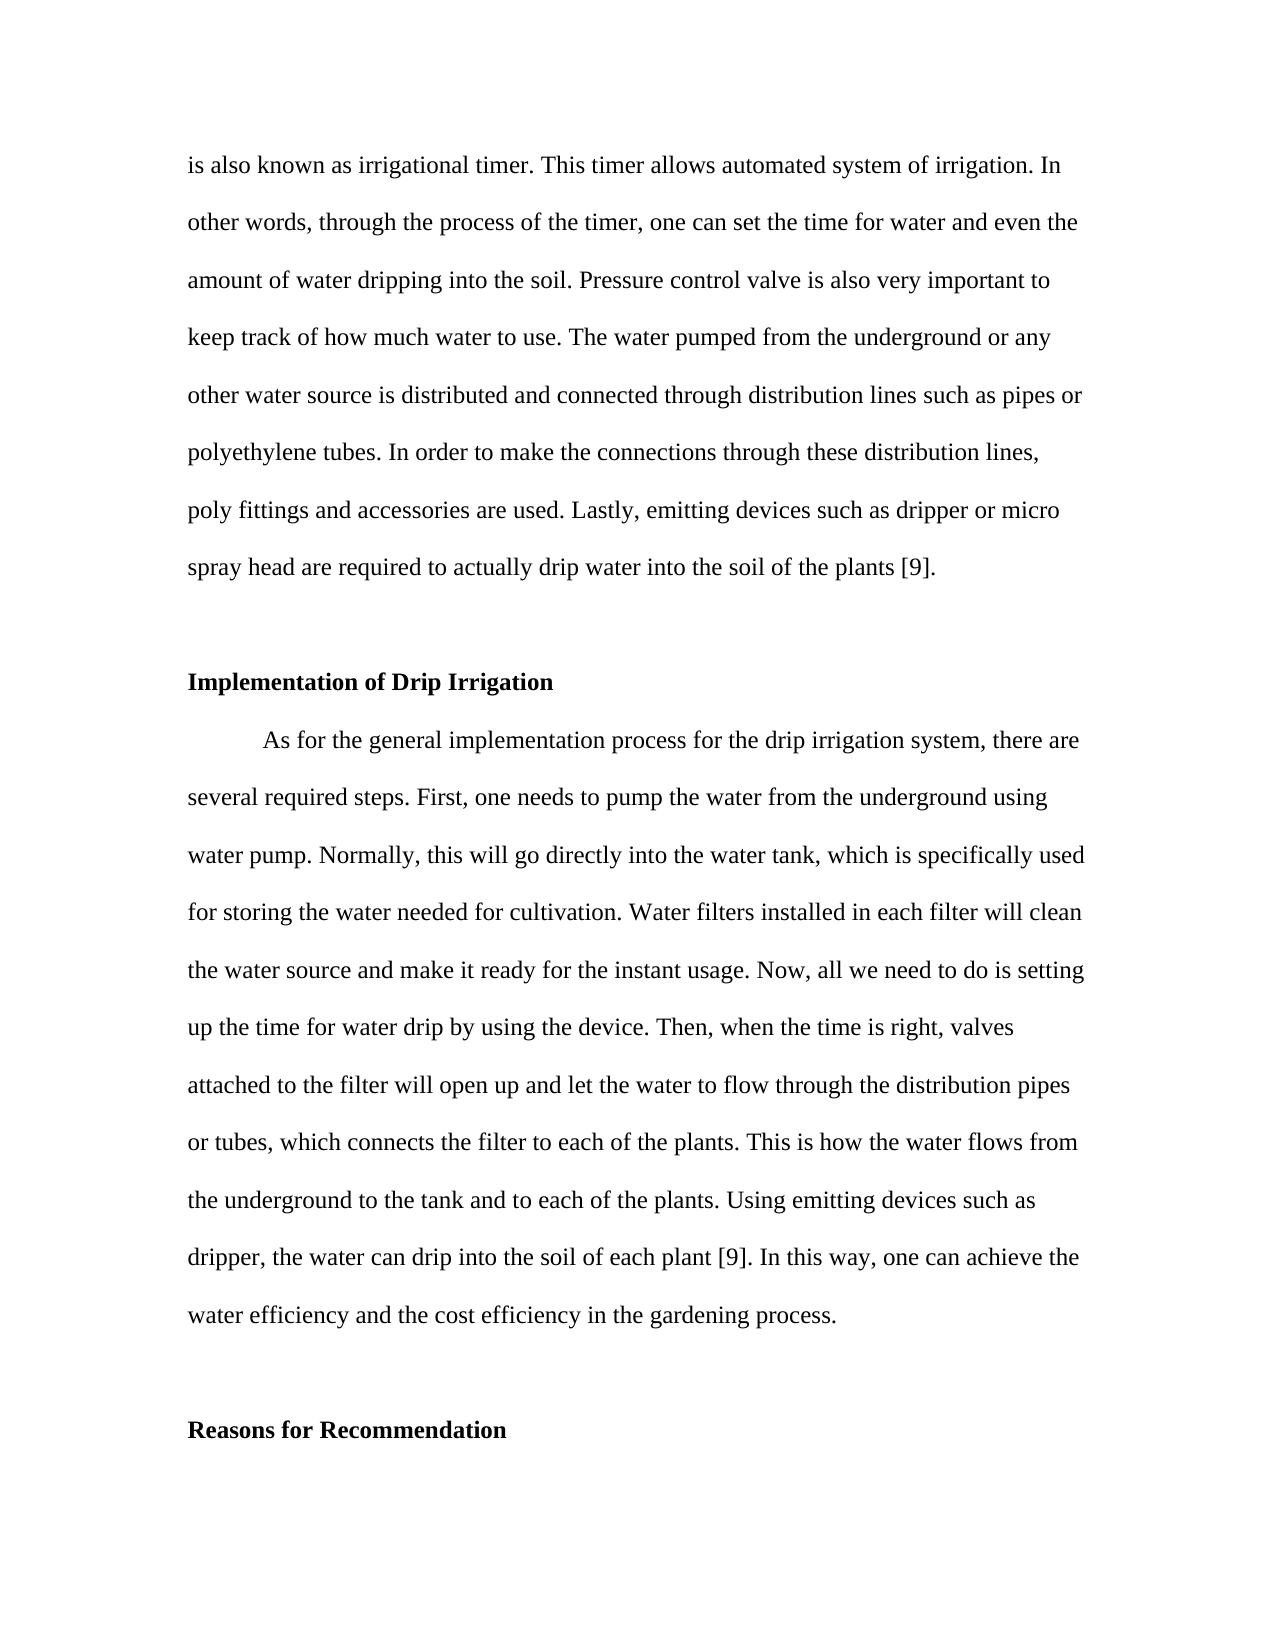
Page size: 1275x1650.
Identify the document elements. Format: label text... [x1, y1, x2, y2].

text Implementation of Drip Irrigation [187, 667, 1087, 696]
text As for the general implementation process for the drip irrigation system, there are several required steps. First, one needs to pump the water from the underground using water pump. Normally, this will go directly into the water tank, which is specifically used for storing the water needed for cultivation. Water filters installed in each filter will clean the water source and make it ready for the instant usage. Now, all we need to do is setting up the time for water drip by using the device. Then, when the time is right, valves attached to the filter will open up and let the water to flow through the distribution pipes or tubes, which connects the filter to each of the plants. This is how the water flows from the underground to the tank and to each of the plants. Using emitting devices such as dripper, the water can drip into the soil of each plant [9]. In this way, one can achieve the water efficiency and the cost efficiency in the gardening process. [187, 725, 1087, 1329]
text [187, 150, 1087, 581]
text Reasons for Recommendation [187, 1415, 1087, 1444]
